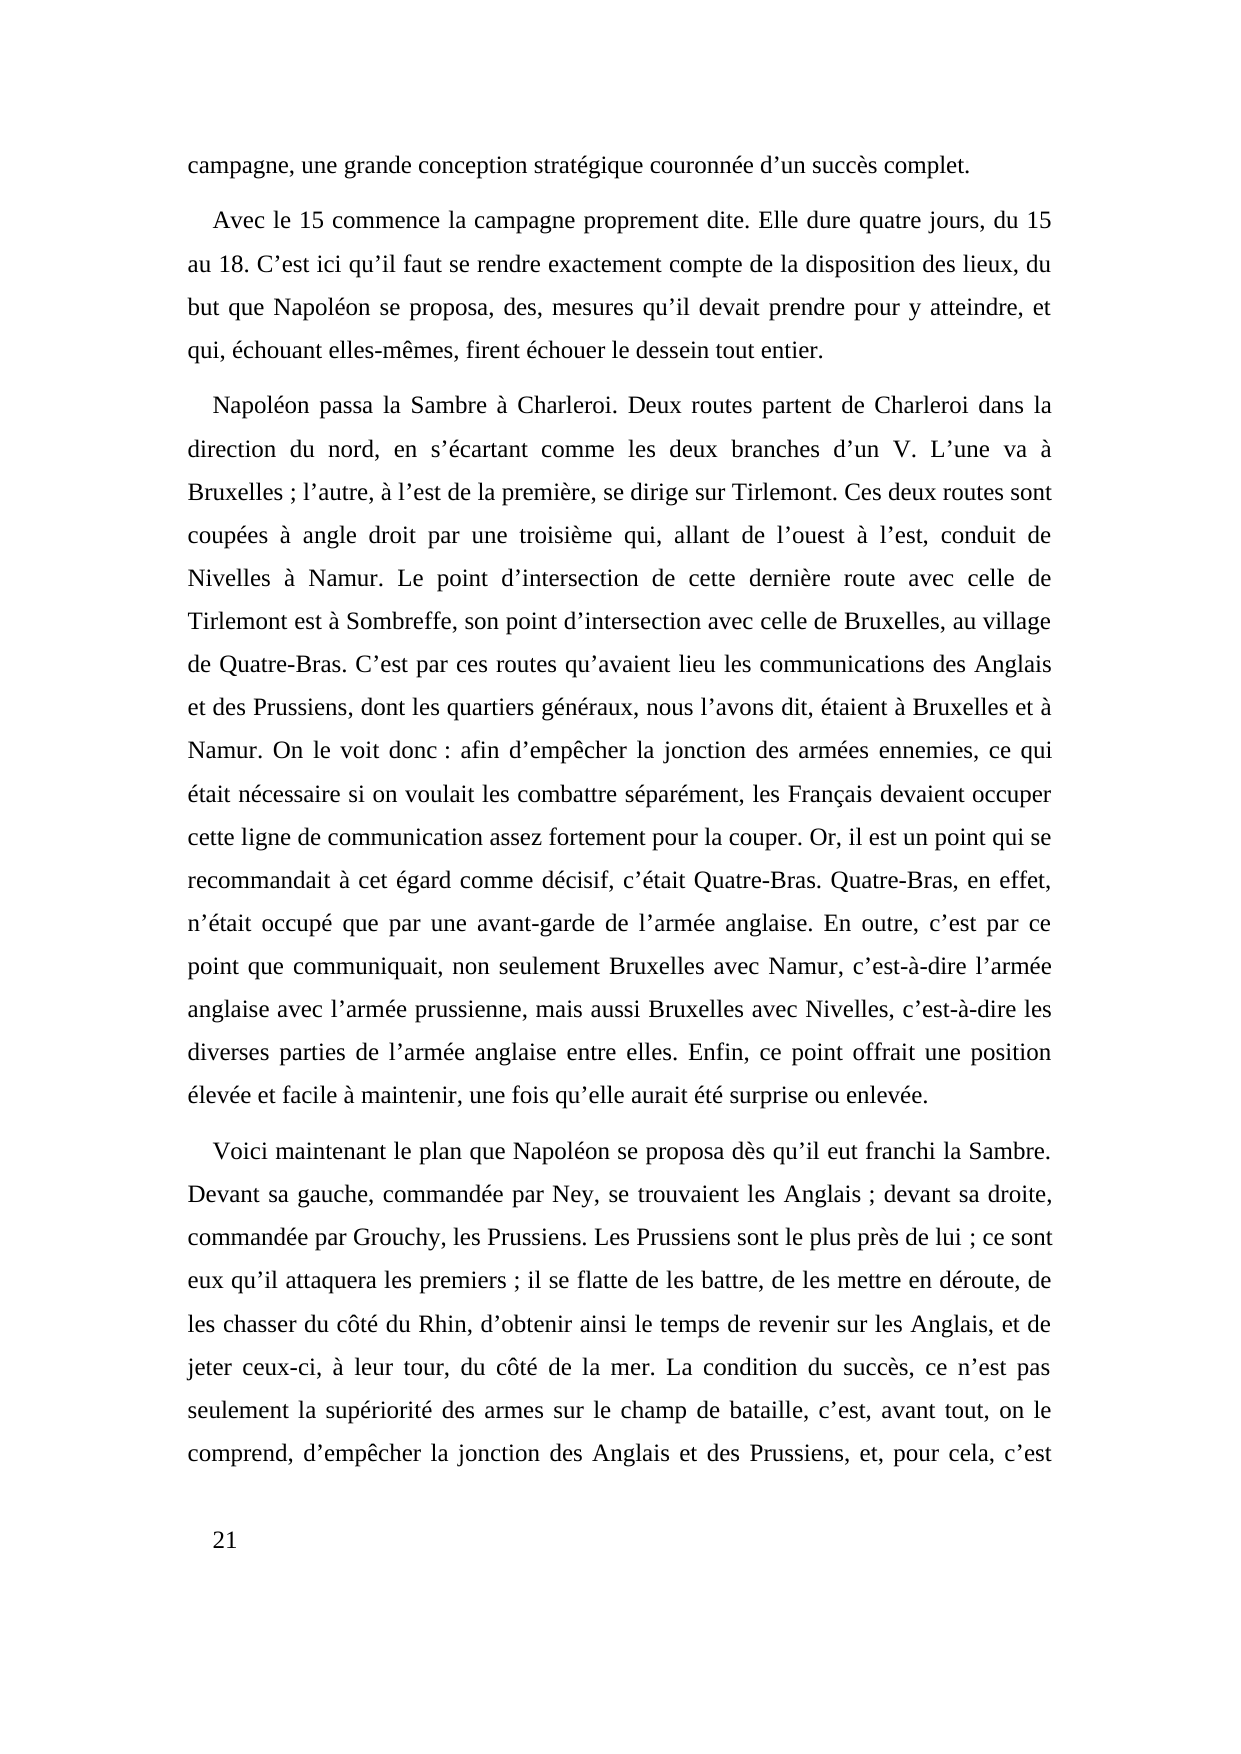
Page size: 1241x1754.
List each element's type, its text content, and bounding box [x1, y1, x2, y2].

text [187, 1136, 1053, 1467]
text Avec le 15 commence la campagne proprement dite. Elle dure quatre jours, du 15 au 18. C’est ici qu’il faut se rendre exactement compte de la disposition des lieux, du but que Napoléon se proposa, des, mesures qu’il devait prendre pour y atteindre, et qui, échouant elles-mêmes, firent échouer le dessein tout entier. [187, 206, 1053, 364]
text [187, 150, 1053, 179]
text Napoléon passa la Sambre à Charleroi. Deux routes partent de Charleroi dans la direction du nord, en s’écartant comme les deux branches d’un V. L’une va à Bruxelles ; l’autre, à l’est de la première, se dirige sur Tirlemont. Ces deux routes sont coupées à angle droit par une troisième qui, allant de l’ouest à l’est, conduit de Nivelles à Namur. Le point d’intersection de cette dernière route avec celle de Tirlemont est à Sombreffe, son point d’intersection avec celle de Bruxelles, au village de Quatre-Bras. C’est par ces routes qu’avaient lieu les communications des Anglais et des Prussiens, dont les quartiers généraux, nous l’avons dit, étaient à Bruxelles et à Namur. On le voit donc : afin d’empêcher la jonction des armées ennemies, ce qui était nécessaire si on voulait les combattre séparément, les Français devaient occuper cette ligne de communication assez fortement pour la couper. Or, il est un point qui se recommandait à cet égard comme décisif, c’était Quatre-Bras. Quatre-Bras, en effet, n’était occupé que par une avant-garde de l’armée anglaise. En outre, c’est par ce point que communiquait, non seulement Bruxelles avec Namur, c’est-à-dire l’armée anglaise avec l’armée prussienne, mais aussi Bruxelles avec Nivelles, c’est-à-dire les diverses parties de l’armée anglaise entre elles. Enfin, ce point offrait une position élevée et facile à maintenir, une fois qu’elle aurait été surprise ou enlevée. [187, 391, 1053, 1109]
